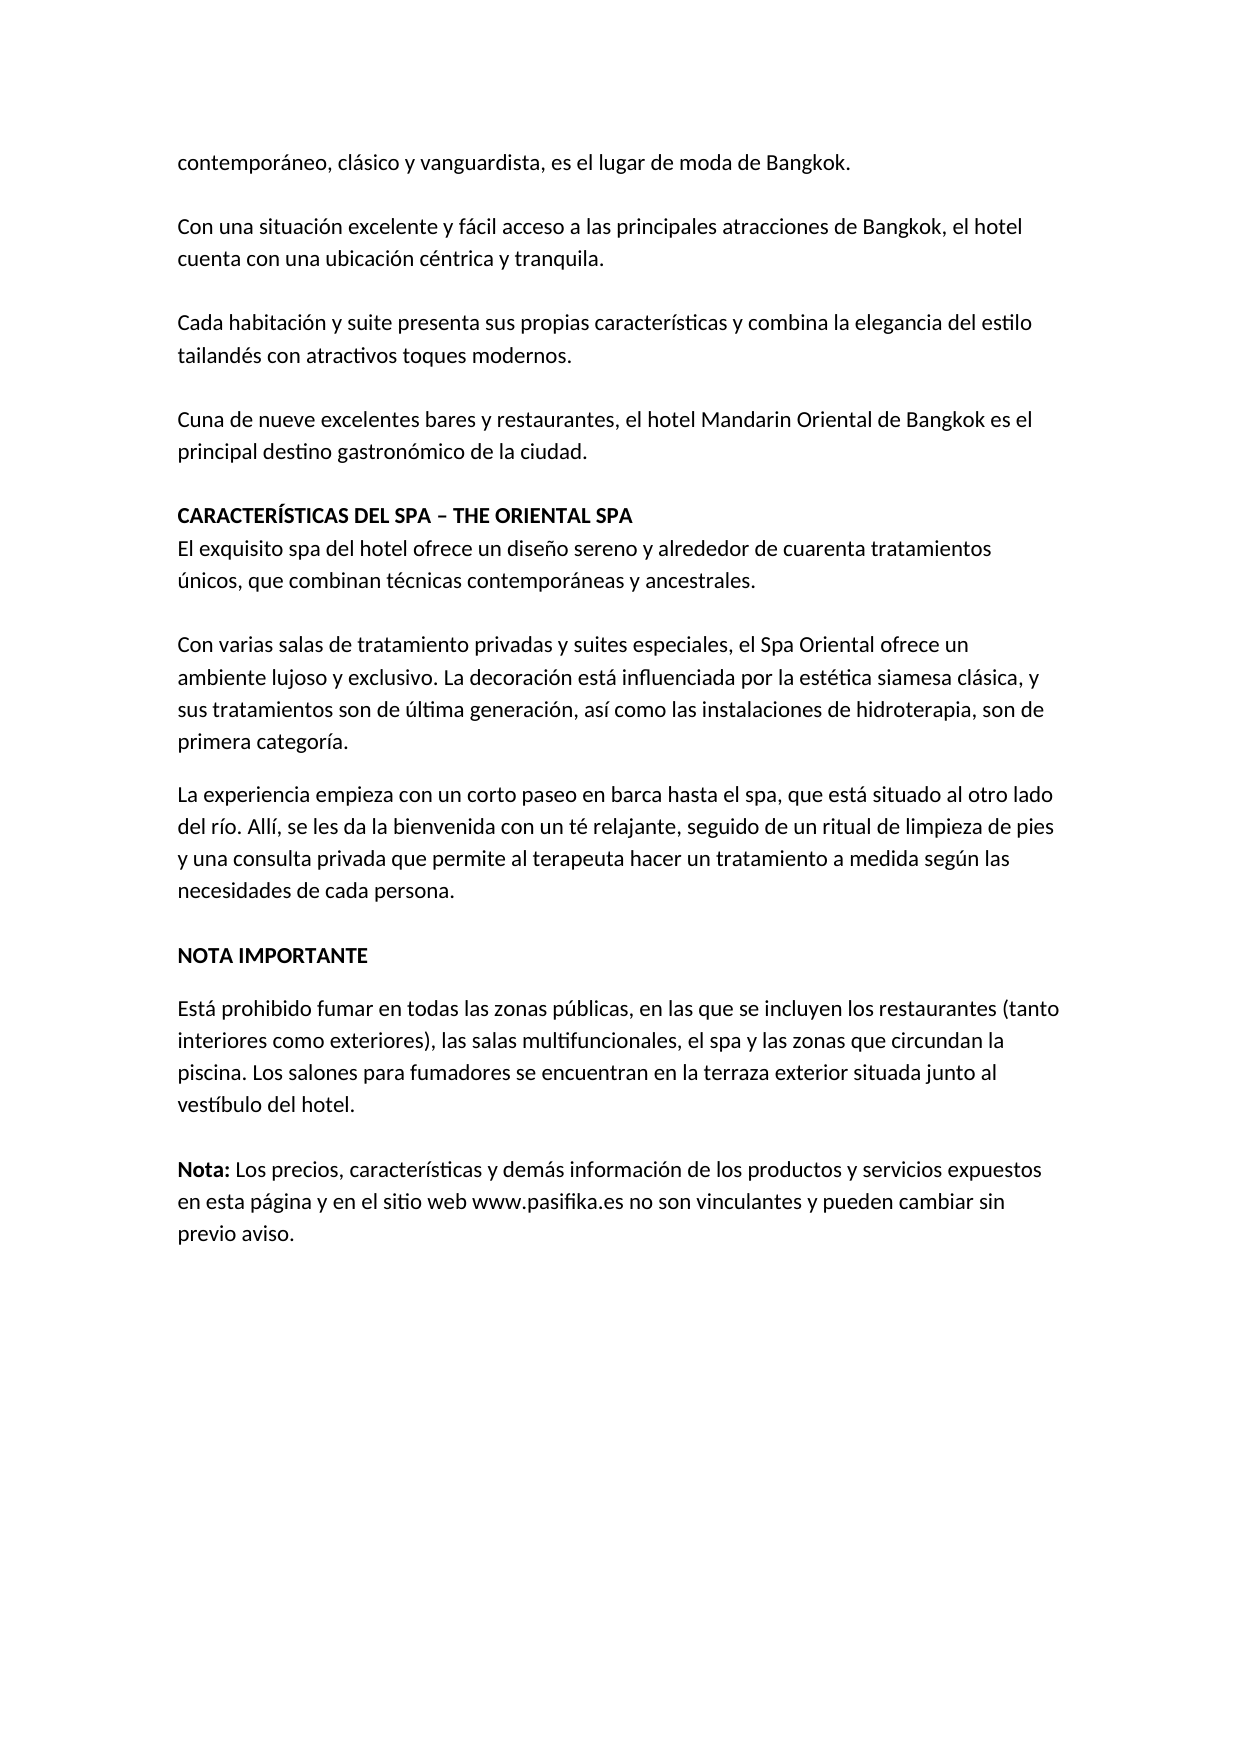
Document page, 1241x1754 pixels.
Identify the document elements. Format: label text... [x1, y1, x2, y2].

text La experiencia empieza con un corto paseo en barca hasta el spa, que está situado al otro lado del río. Allí, se les da la bienvenida con un té relajante, seguido de un ritual de limpieza de pies y una consulta privada que permite al terapeuta hacer un tratamiento a medida según las necesidades de cada persona. NOTA IMPORTANTE [177, 780, 1063, 969]
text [177, 148, 1063, 755]
text Está prohibido fumar en todas las zonas públicas, en las que se incluyen los restaurantes (tanto interiores como exteriores), las salas multifuncionales, el spa y las zonas que circundan la piscina. Los salones para fumadores se encuentran en la terraza exterior situada junto al vestíbulo del hotel. Nota: Los precios, características y demás información de los productos y servicios expuestos en esta página y en el sitio web www.pasifika.es no son vinculantes y pueden cambiar sin previo aviso. [177, 994, 1063, 1279]
